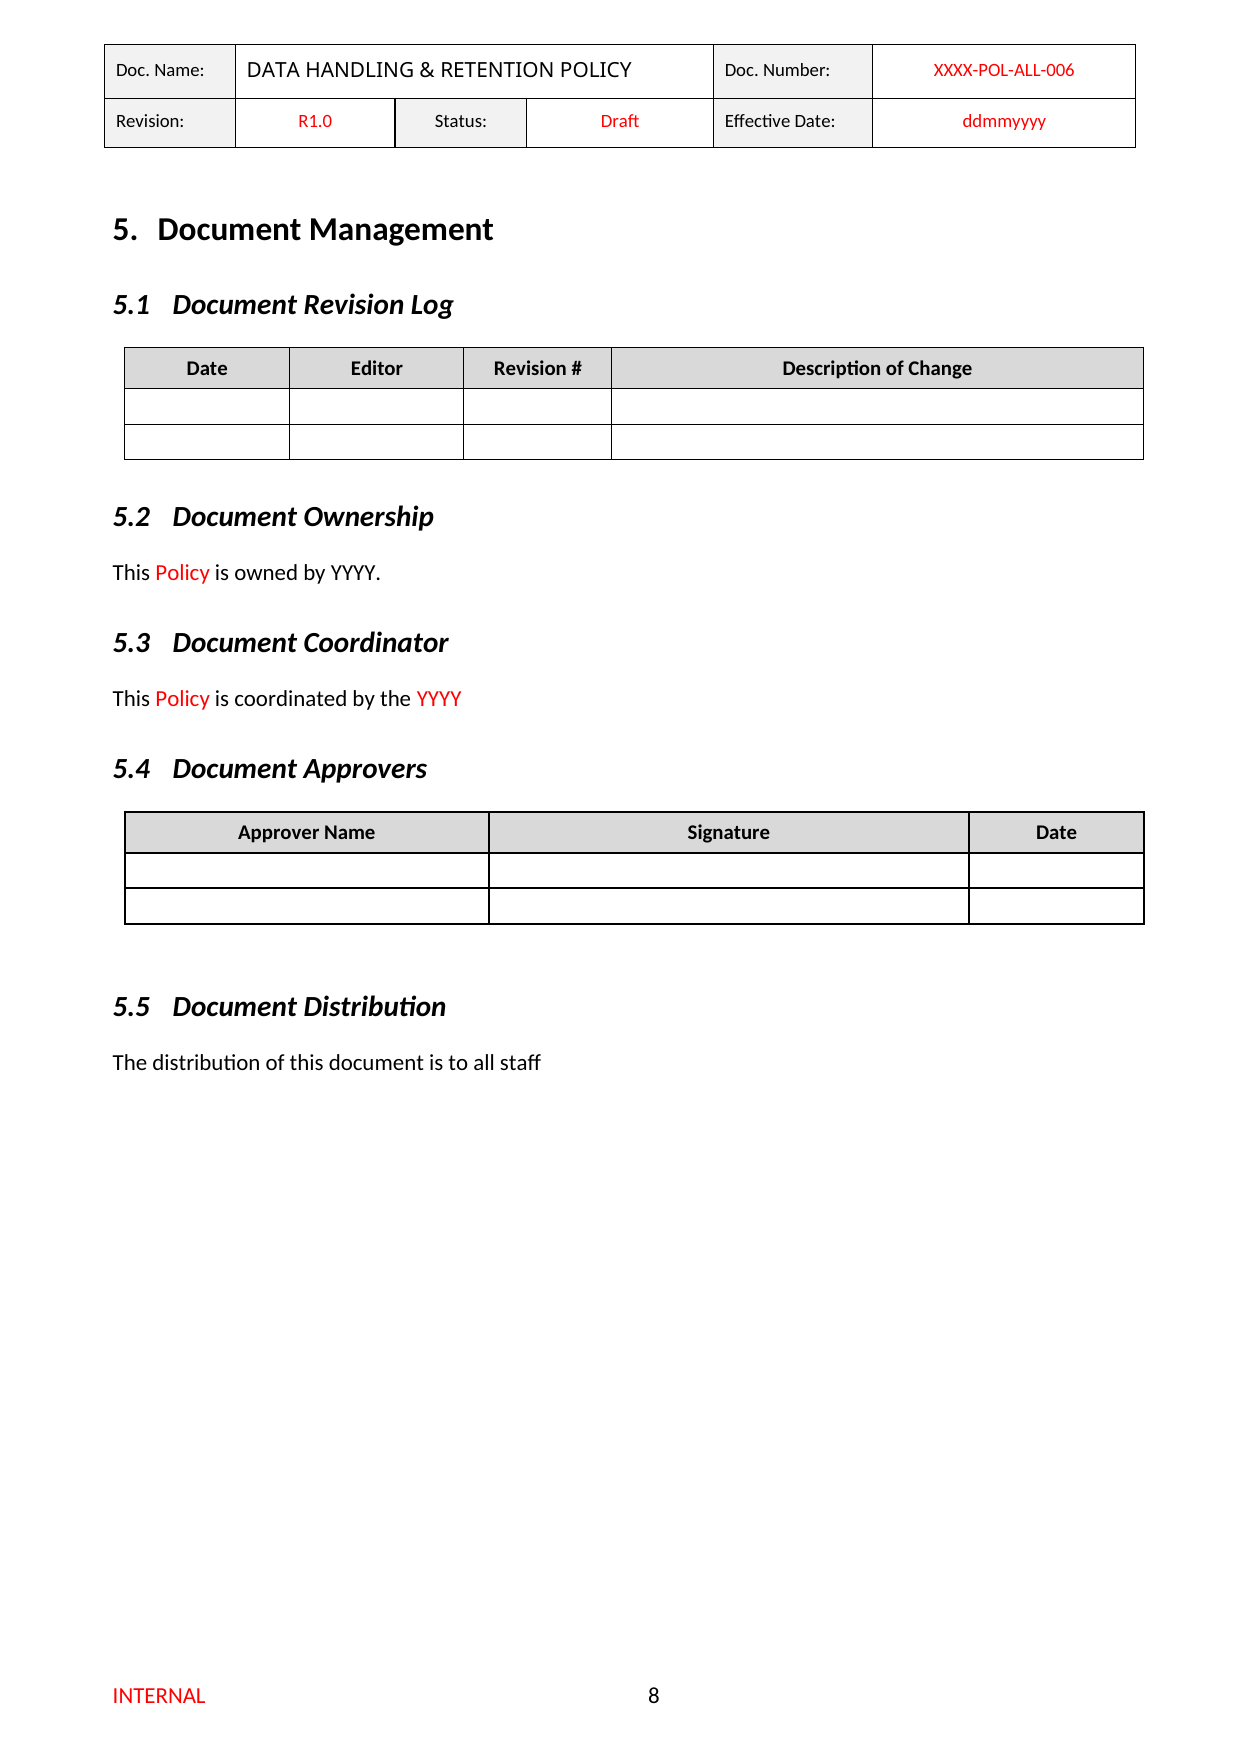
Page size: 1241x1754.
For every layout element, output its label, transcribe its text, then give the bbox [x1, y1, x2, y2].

subtitle Document Revision Log [112, 286, 1128, 322]
text This Policy is coordinated by the YYYY [112, 684, 1128, 712]
table_header Date [970, 813, 1143, 852]
table_cell [126, 854, 488, 887]
subtitle Document Management [112, 208, 1128, 249]
table_cell [290, 389, 463, 424]
subtitle Document Approvers [112, 750, 1128, 786]
table_cell [464, 425, 611, 459]
table_cell [125, 389, 289, 424]
table_cell [612, 389, 1143, 424]
table_cell [612, 425, 1143, 459]
text The distribution of this document is to all staff [112, 1048, 1128, 1076]
subtitle Document Distribution [112, 988, 1128, 1023]
table_cell [126, 889, 488, 923]
table_cell [490, 889, 968, 923]
table_header Editor [290, 348, 463, 388]
table_header Description of Change [612, 348, 1143, 388]
table_header Signature [490, 813, 968, 852]
table_cell [125, 425, 289, 459]
table_cell [970, 889, 1143, 923]
table_cell [970, 854, 1143, 887]
subtitle Document Coordinator [112, 624, 1128, 659]
table_header Date [125, 348, 289, 388]
table_header Approver Name [126, 813, 488, 852]
table_header Revision # [464, 348, 611, 388]
text This Policy is owned by YYYY. [112, 558, 1128, 586]
table_cell [464, 389, 611, 424]
table_cell [490, 854, 968, 887]
table_cell [290, 425, 463, 459]
subtitle Document Ownership [112, 498, 1128, 533]
